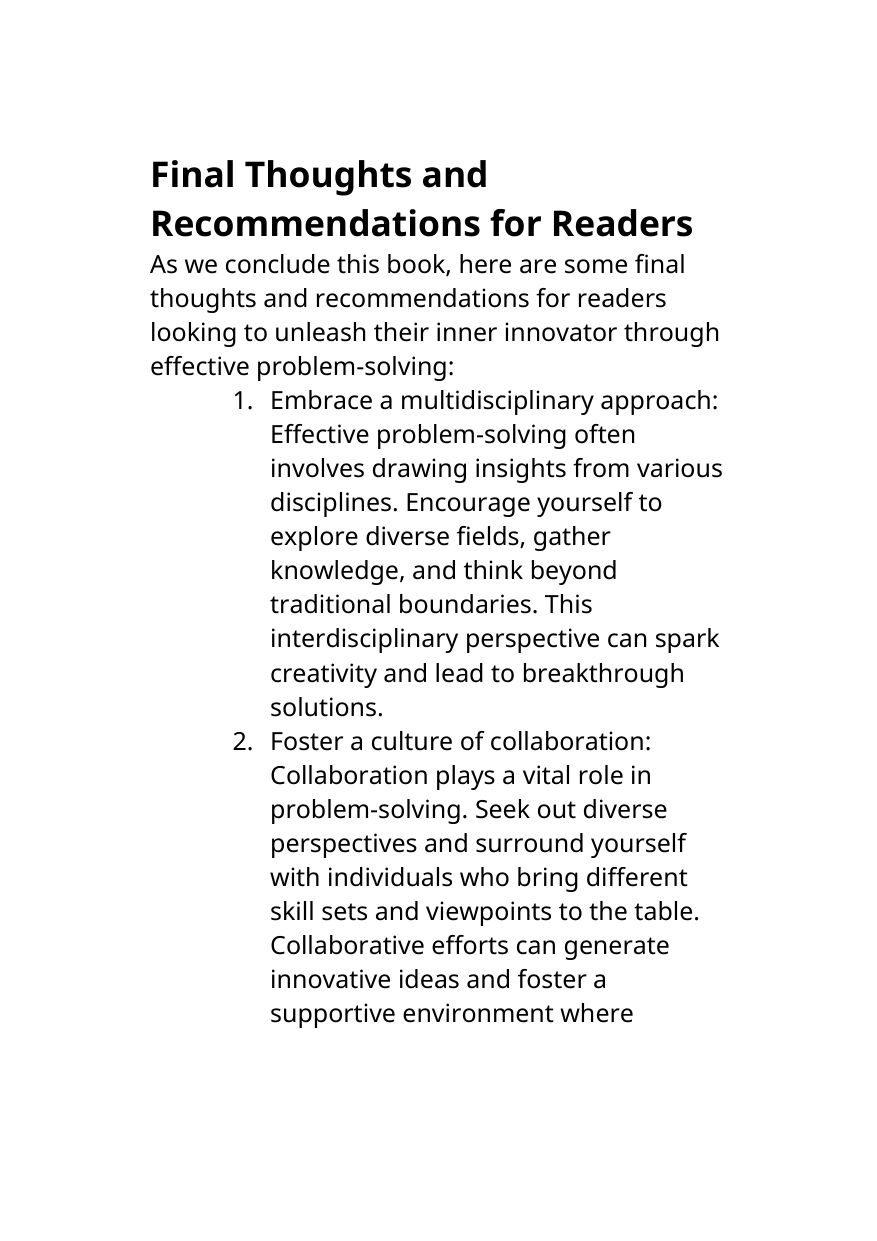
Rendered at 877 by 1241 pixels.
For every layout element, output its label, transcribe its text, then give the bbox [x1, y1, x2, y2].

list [232, 723, 727, 1030]
subtitle Final Thoughts and Recommendations for Readers [150, 150, 727, 246]
list Embrace a multidisciplinary approach: Effective problem-solving often involves drawing insights from various disciplines. Encourage yourself to explore diverse fields, gather knowledge, and think beyond traditional boundaries. This interdisciplinary perspective can spark creativity and lead to breakthrough solutions. [232, 383, 727, 723]
text As we conclude this book, here are some final thoughts and recommendations for readers looking to unleash their inner innovator through effective problem-solving: [150, 246, 727, 383]
